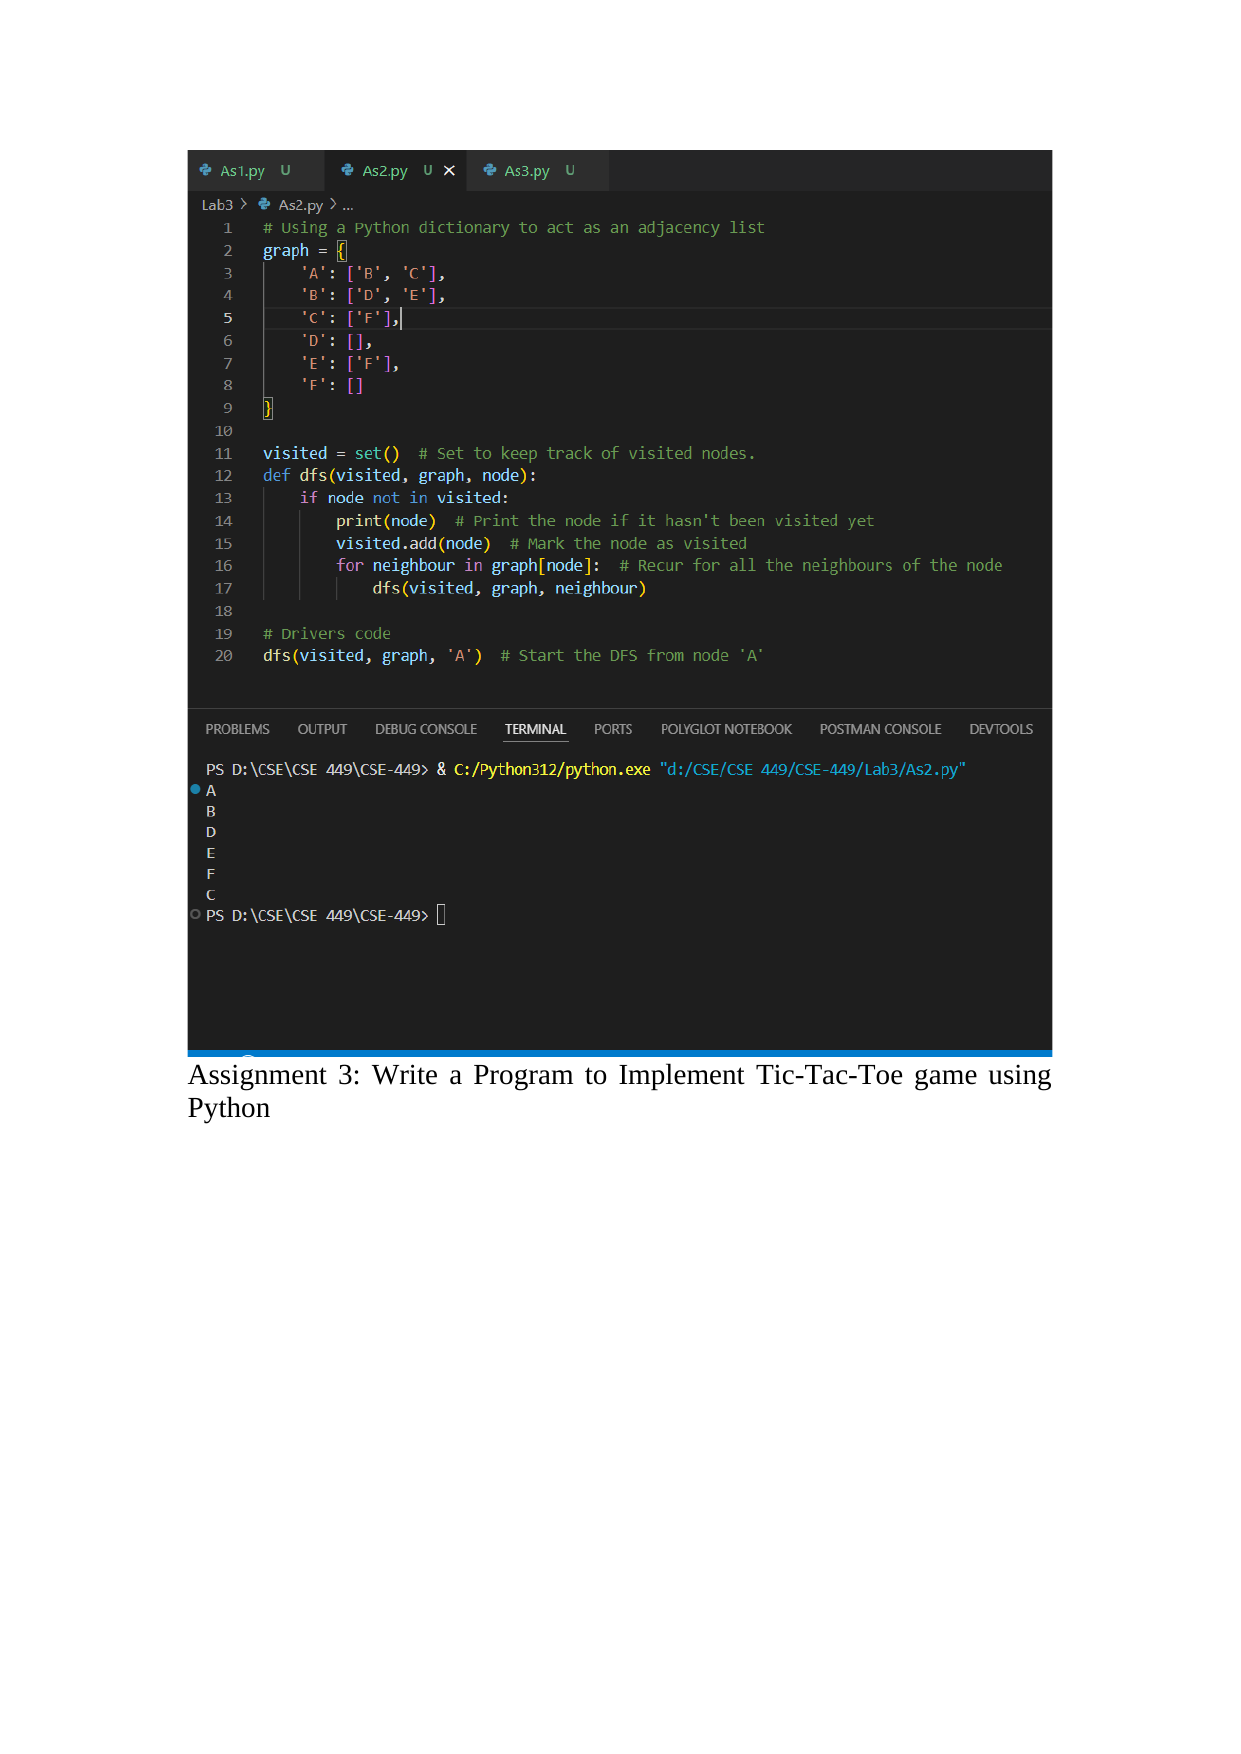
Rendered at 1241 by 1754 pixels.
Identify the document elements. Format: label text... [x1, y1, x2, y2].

picture [187, 150, 1053, 1057]
text Assignment 3: Write a Program to Implement Tic-Tac-Toe game using Python [187, 1057, 1053, 1124]
